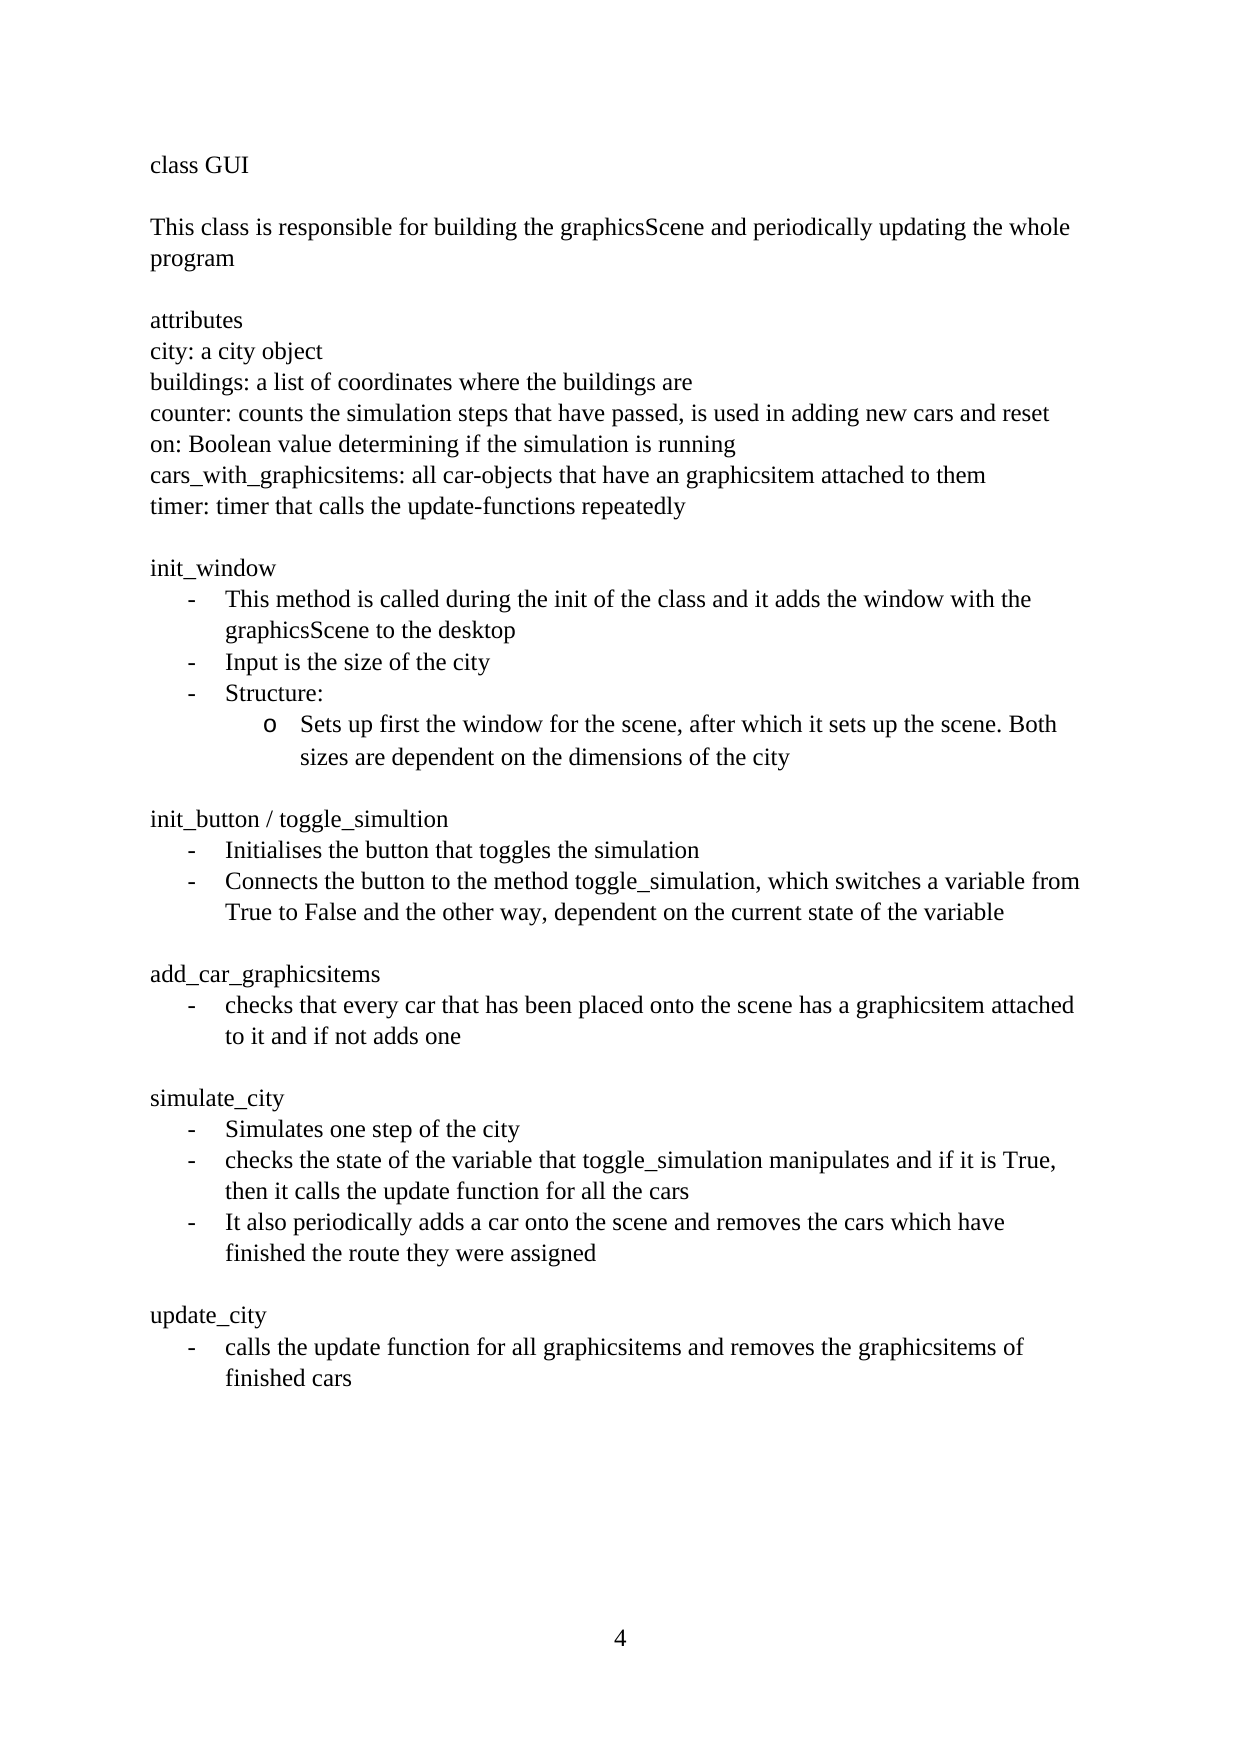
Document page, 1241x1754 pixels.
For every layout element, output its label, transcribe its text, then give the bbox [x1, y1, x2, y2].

text add_car_graphicsitems [150, 959, 1090, 988]
list Sets up first the window for the scene, after which it sets up the scene. Both sizes are dependent on the dimensions of the city [262, 709, 1090, 771]
list Simulates one step of the city [187, 1114, 1090, 1143]
list Structure: [187, 678, 1090, 706]
list Input is the size of the city [187, 647, 1090, 675]
list Initialises the button that toggles the simulation [187, 835, 1090, 864]
list This method is called during the init of the class and it adds the window with the graphicsScene to the desktop [187, 584, 1090, 644]
text cars_with_graphicsitems: all car-objects that have an graphicsitem attached to them [150, 460, 1090, 489]
list checks the state of the variable that toggle_simulation manipulates and if it is True, then it calls the update function for all the cars [187, 1145, 1090, 1205]
text timer: timer that calls the update-functions repeatedly [150, 491, 1090, 520]
list calls the update function for all graphicsitems and removes the graphicsitems of finished cars [187, 1332, 1090, 1391]
text buildings: a list of coordinates where the buildings are [150, 367, 1090, 396]
text init_window [150, 553, 1090, 582]
text This class is responsible for building the graphicsScene and periodically updating the whole program [150, 212, 1090, 272]
list It also periodically adds a car onto the scene and removes the cars which have finished the route they were assigned [187, 1207, 1090, 1267]
text attributes [150, 305, 1090, 334]
text update_city [150, 1301, 1090, 1329]
text init_button / toggle_simultion [150, 804, 1090, 833]
list Connects the button to the method toggle_simulation, which switches a variable from True to False and the other way, dependent on the current state of the variable [187, 866, 1090, 926]
text city: a city object [150, 336, 1090, 365]
text simulate_city [150, 1083, 1090, 1112]
text class GUI [150, 150, 1090, 179]
text counter: counts the simulation steps that have passed, is used in adding new cars and reset [150, 398, 1090, 427]
text on: Boolean value determining if the simulation is running [150, 429, 1090, 458]
list checks that every car that has been placed onto the scene has a graphicsitem attached to it and if not adds one [187, 990, 1090, 1050]
